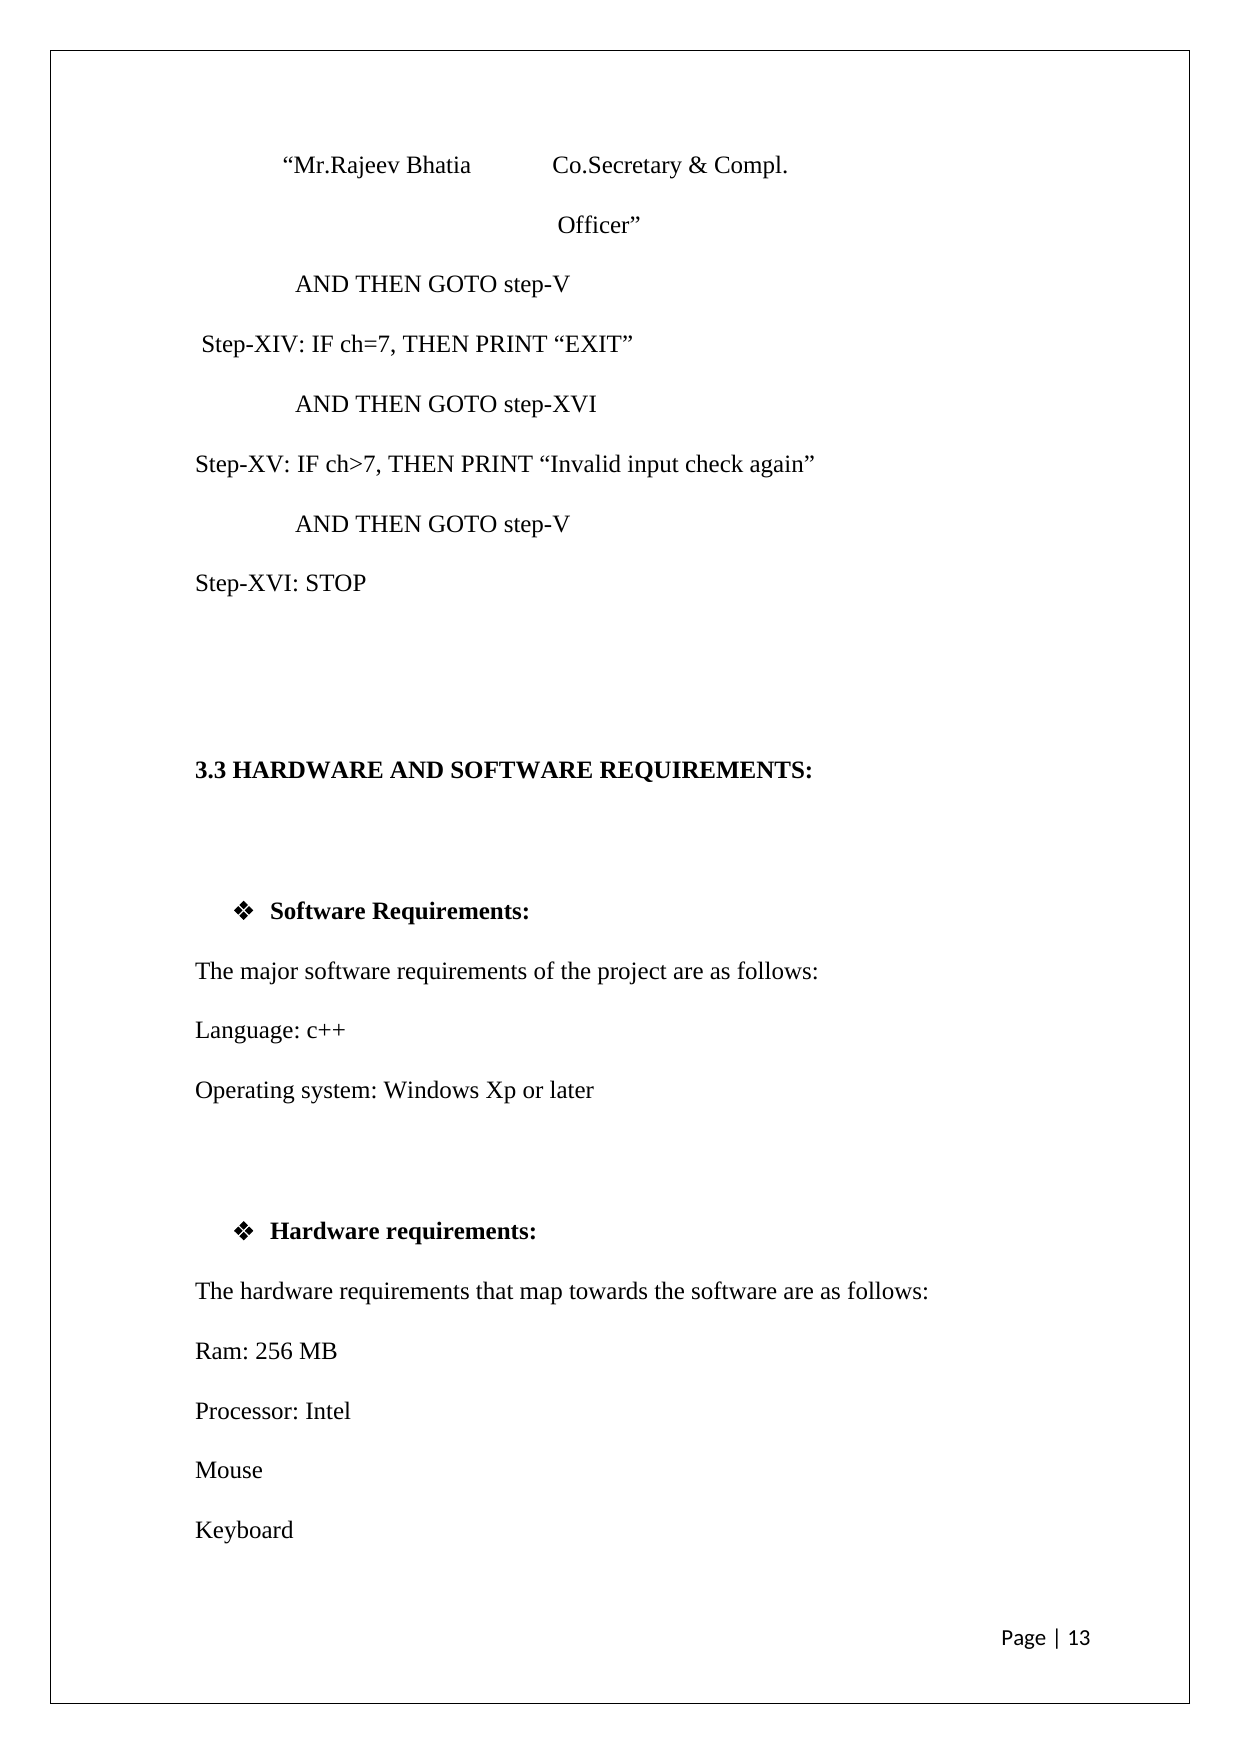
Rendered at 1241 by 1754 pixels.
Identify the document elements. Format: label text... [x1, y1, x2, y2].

text The hardware requirements that map towards the software are as follows: [195, 1276, 1090, 1305]
text The major software requirements of the project are as follows: [195, 956, 1090, 984]
text Mouse [195, 1456, 1090, 1484]
text AND THEN GOTO step-XVI [195, 389, 1090, 418]
list Software Requirements: [232, 896, 1090, 925]
text AND THEN GOTO step-V [195, 269, 1090, 298]
text Keyboard [195, 1515, 1090, 1544]
text “Mr.Rajeev Bhatia Co.Secretary & Compl. [195, 150, 1090, 179]
text Operating system: Windows Xp or later [195, 1075, 1090, 1104]
text Step-XIV: IF ch=7, THEN PRINT “EXIT” [195, 329, 1090, 358]
text Language: c++ [195, 1016, 1090, 1044]
text Step-XV: IF ch>7, THEN PRINT “Invalid input check again” [195, 449, 1090, 478]
text 3.3 HARDWARE AND SOFTWARE REQUIREMENTS: [195, 755, 1090, 783]
text AND THEN GOTO step-V [195, 509, 1090, 537]
list Hardware requirements: [232, 1216, 1090, 1245]
text Processor: Intel [195, 1396, 1090, 1424]
text Ram: 256 MB [195, 1336, 1090, 1365]
text Step-XVI: STOP [195, 568, 1090, 597]
text Officer” [195, 210, 1090, 238]
